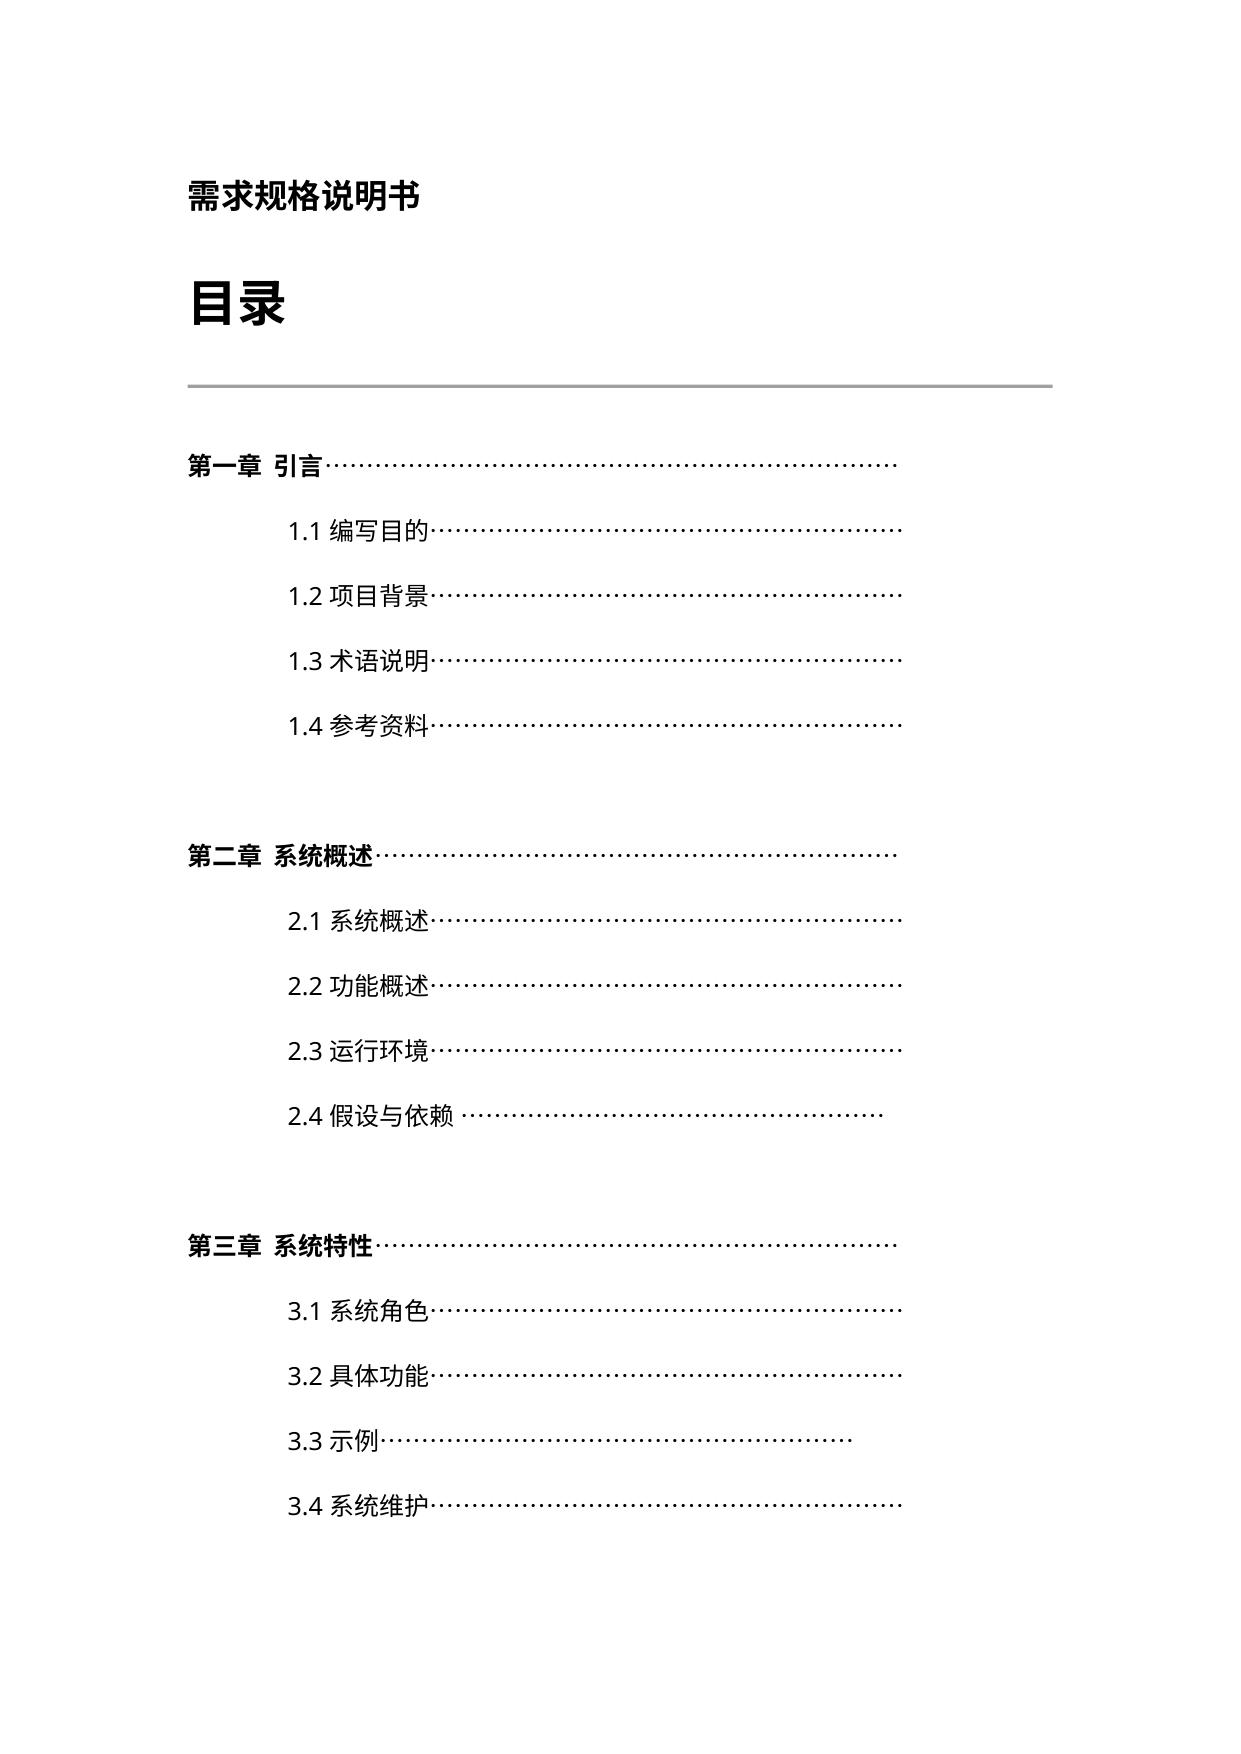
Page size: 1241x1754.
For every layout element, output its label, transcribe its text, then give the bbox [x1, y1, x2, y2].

text 第三章 系统特性……………………………………………………… [187, 1212, 943, 1277]
text 3.4 系统维护………………………………………………… [187, 1472, 1009, 1537]
text 1.1 编写目的………………………………………………… [187, 497, 1009, 562]
text 2.1 系统概述………………………………………………… [187, 887, 1009, 952]
text 3.2 具体功能………………………………………………… [187, 1342, 1009, 1407]
text 3.3 示例………………………………………………… [187, 1407, 1009, 1472]
text 2.2 功能概述………………………………………………… [187, 952, 1009, 1017]
subtitle 目录 [187, 251, 1053, 348]
subtitle 需求规格说明书 [187, 162, 1053, 227]
text 2.4 假设与依赖 …………………………………………… [187, 1082, 1009, 1147]
text 第一章 引言…………………………………………………………… [187, 432, 943, 497]
text 1.3 术语说明………………………………………………… [187, 627, 1009, 692]
text 3.1 系统角色………………………………………………… [187, 1277, 1009, 1342]
text 第二章 系统概述……………………………………………………… [187, 822, 943, 887]
text 1.2 项目背景………………………………………………… [187, 562, 1009, 627]
text 1.4 参考资料………………………………………………… [187, 692, 1009, 757]
text 2.3 运行环境………………………………………………… [187, 1017, 1009, 1082]
